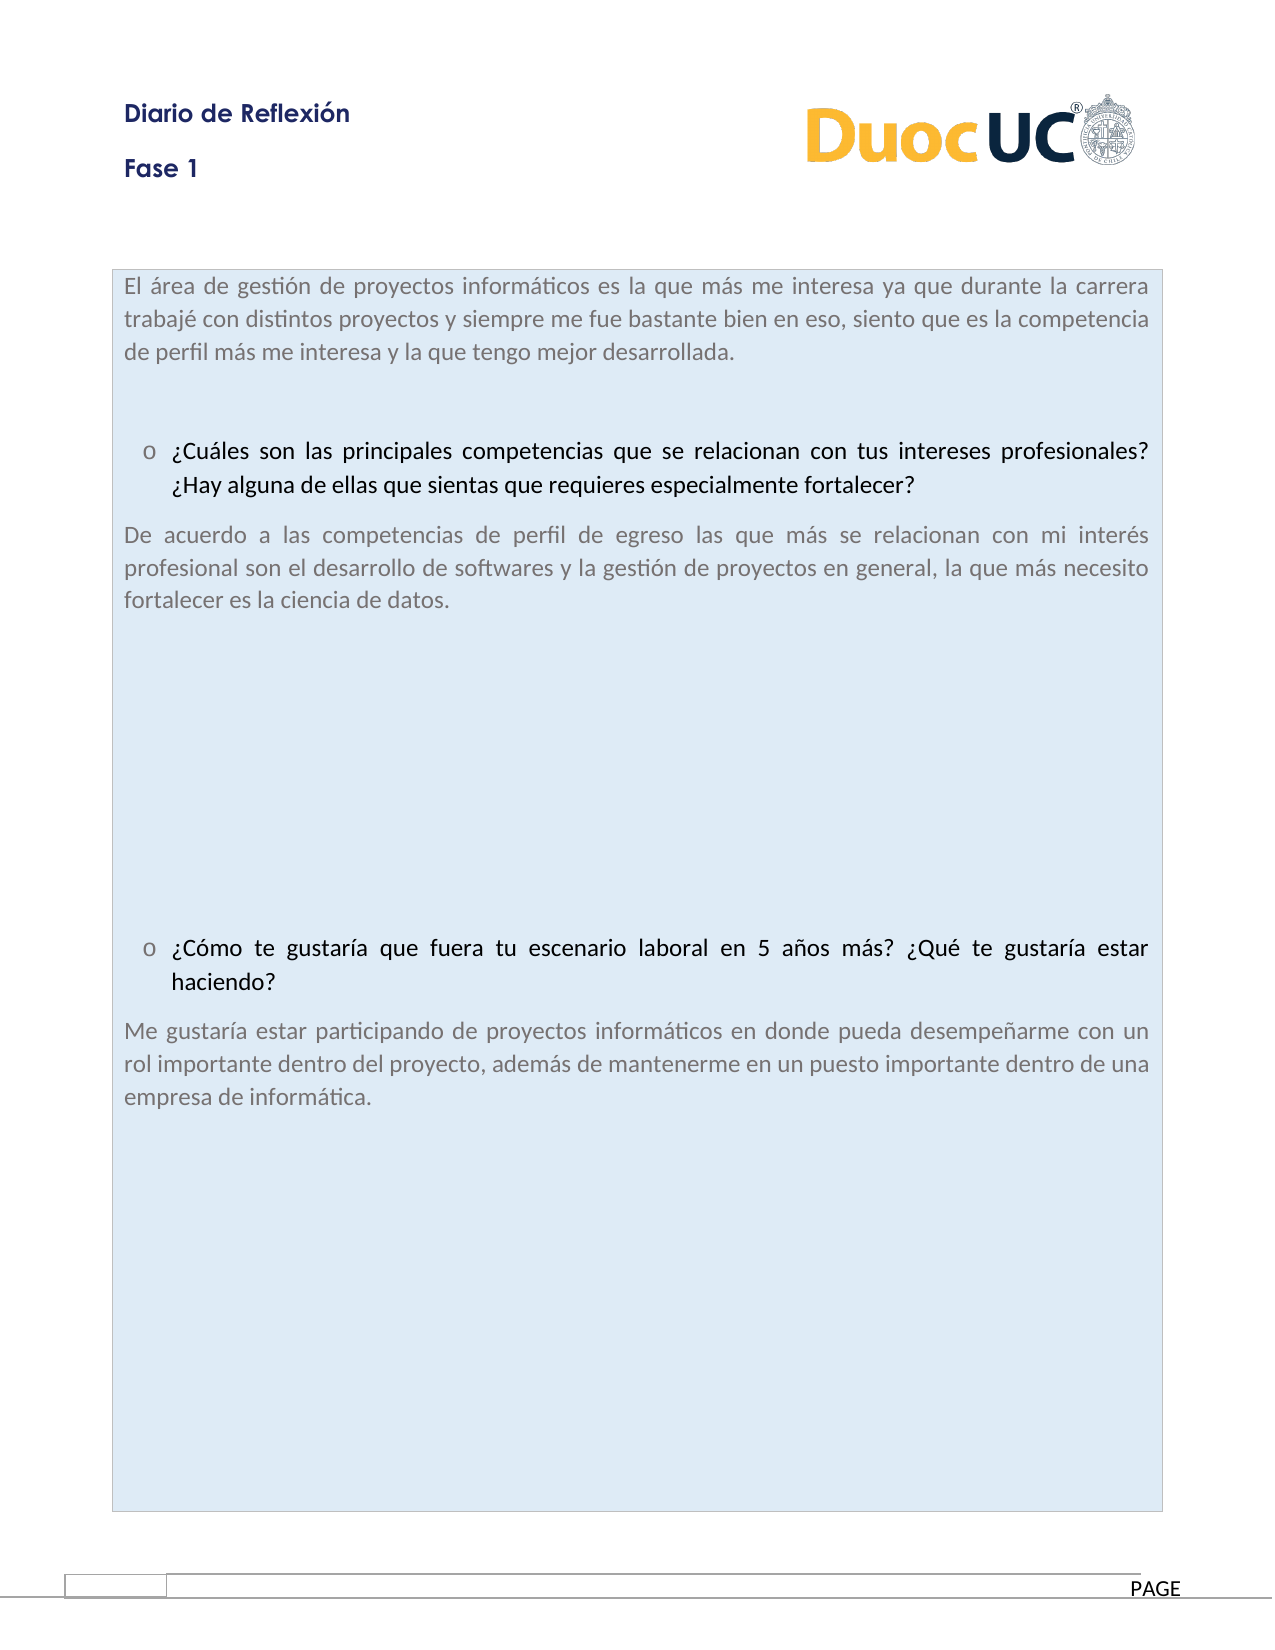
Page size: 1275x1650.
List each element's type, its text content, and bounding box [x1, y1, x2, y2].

picture [807, 94, 1135, 165]
